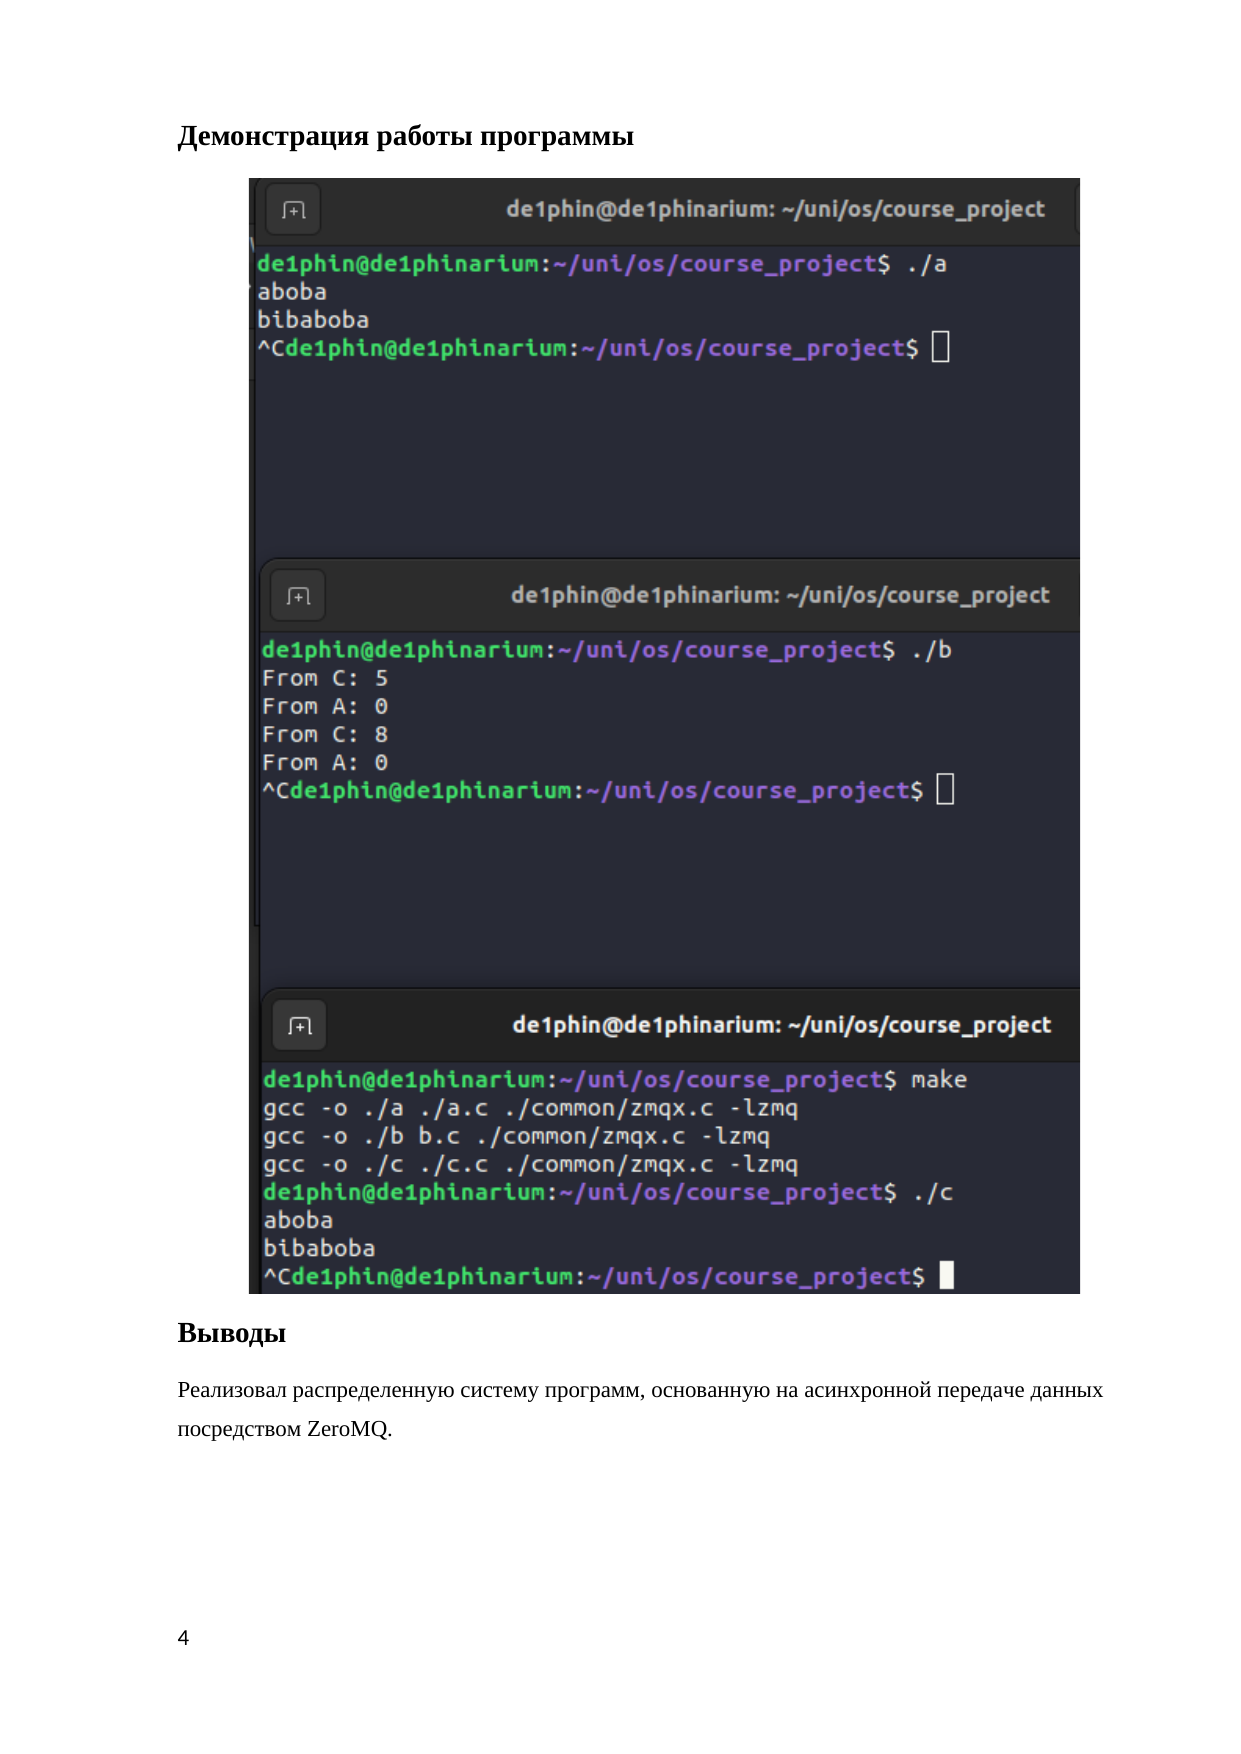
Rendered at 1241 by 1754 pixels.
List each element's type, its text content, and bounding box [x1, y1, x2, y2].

text Реализовал распределенную систему программ, основанную на асинхронной передаче данных посредством ZeroMQ. [177, 1376, 1152, 1442]
list Демонстрация работы программы [177, 118, 1152, 152]
picture [248, 178, 1080, 1294]
